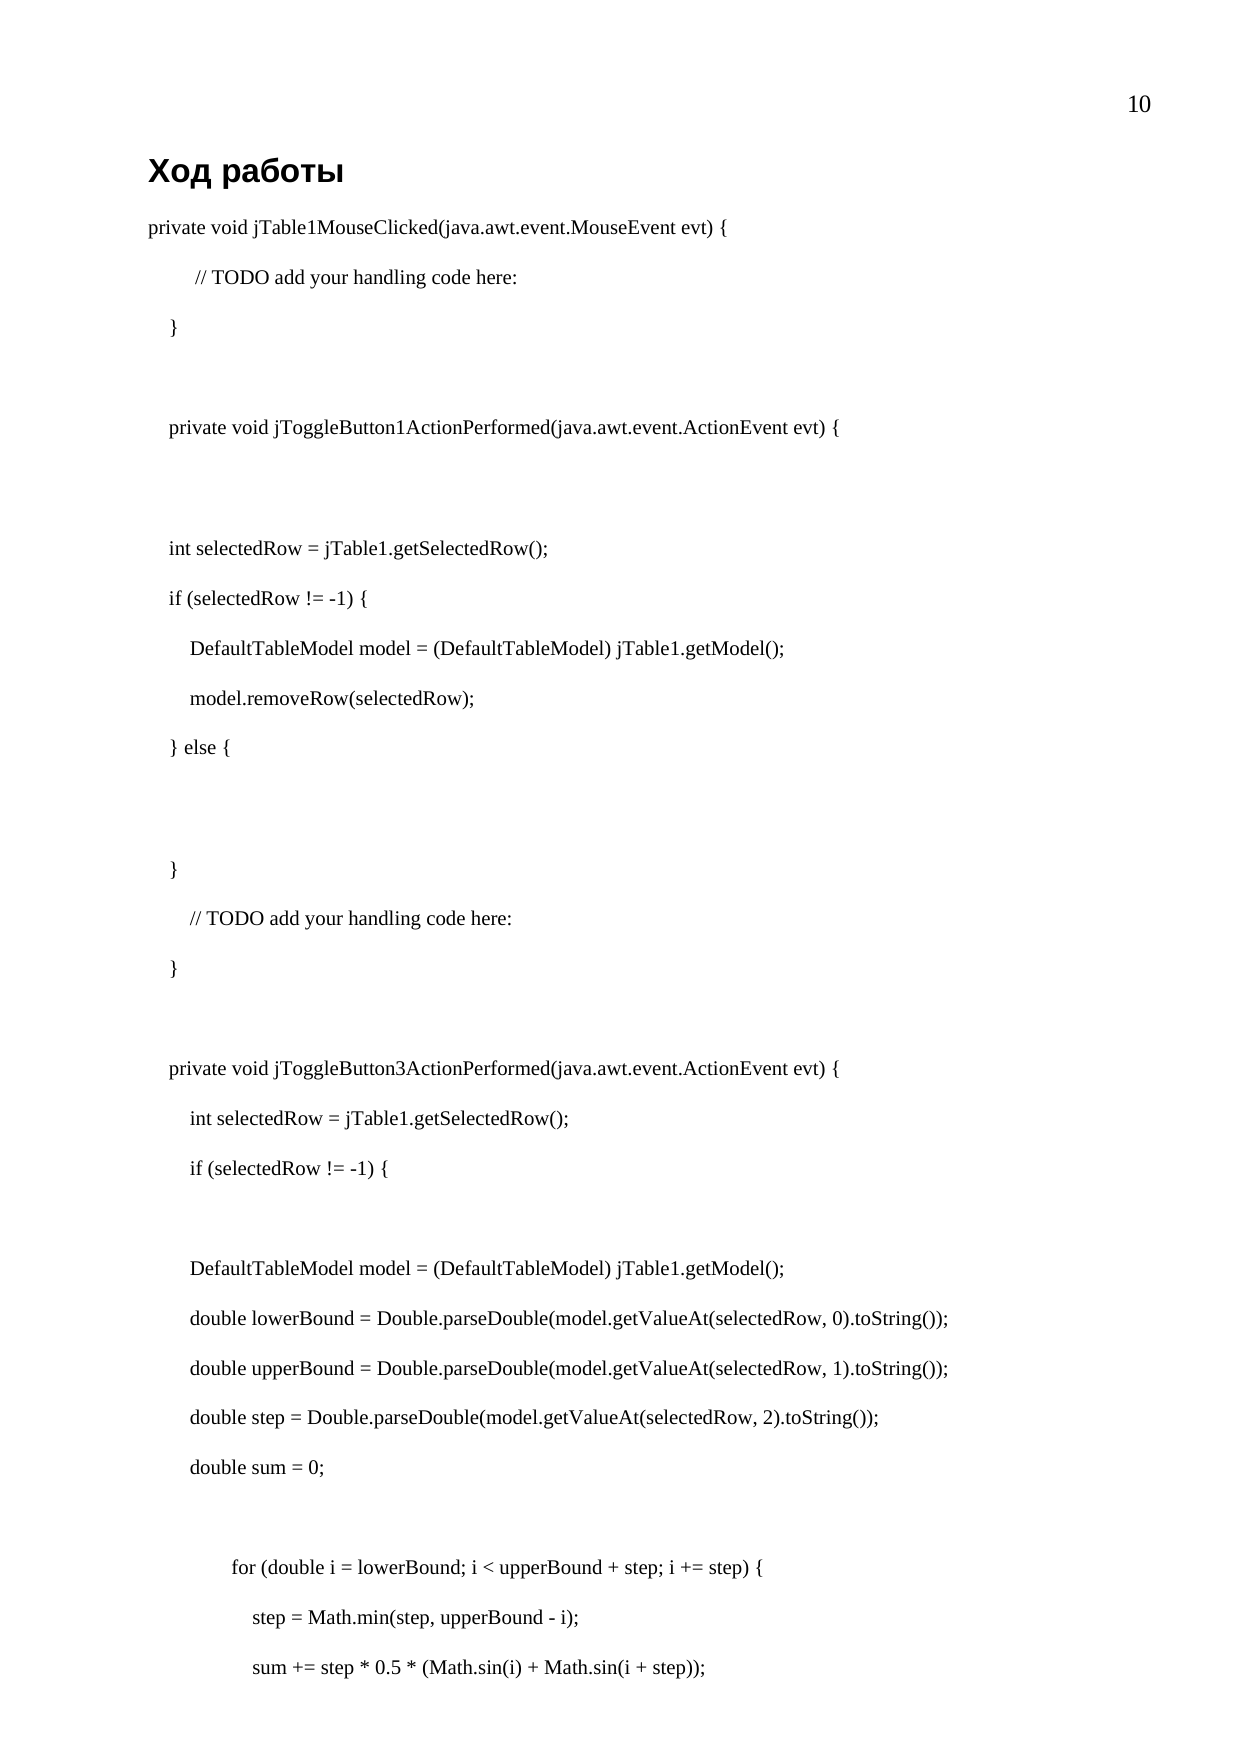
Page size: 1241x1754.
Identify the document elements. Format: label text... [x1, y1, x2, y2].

text double sum = 0; [148, 1455, 1166, 1479]
text model.removeRow(selectedRow); [148, 685, 1166, 709]
text private void jToggleButton1ActionPerformed(java.awt.event.ActionEvent evt) { [148, 414, 1166, 439]
text double step = Double.parseDouble(model.getValueAt(selectedRow, 2).toString()); [148, 1405, 1166, 1429]
text int selectedRow = jTable1.getSelectedRow(); [148, 1106, 1166, 1130]
text if (selectedRow != -1) { [148, 1156, 1166, 1180]
text // TODO add your handling code here: [148, 906, 1166, 930]
text sum += step * 0.5 * (Math.sin(i) + Math.sin(i + step)); [148, 1655, 1166, 1679]
text double lowerBound = Double.parseDouble(model.getValueAt(selectedRow, 0).toString()); [148, 1306, 1166, 1329]
text DefaultTableModel model = (DefaultTableModel) jTable1.getModel(); [148, 1256, 1166, 1280]
text } [148, 956, 1166, 980]
text DefaultTableModel model = (DefaultTableModel) jTable1.getModel(); [148, 636, 1166, 659]
text step = Math.min(step, upperBound - i); [148, 1605, 1166, 1629]
text if (selectedRow != -1) { [148, 586, 1166, 610]
text } [148, 856, 1166, 881]
text int selectedRow = jTable1.getSelectedRow(); [148, 536, 1166, 560]
text } else { [148, 735, 1166, 759]
text // TODO add your handling code here: [148, 265, 1166, 289]
text double upperBound = Double.parseDouble(model.getValueAt(selectedRow, 1).toString()); [148, 1355, 1166, 1379]
text Ход работы [148, 151, 1166, 189]
text private void jTable1MouseClicked(java.awt.event.MouseEvent evt) { [148, 215, 1166, 239]
text private void jToggleButton3ActionPerformed(java.awt.event.ActionEvent evt) { [148, 1056, 1166, 1080]
text } [148, 315, 1166, 339]
text for (double i = lowerBound; i < upperBound + step; i += step) { [148, 1555, 1166, 1579]
